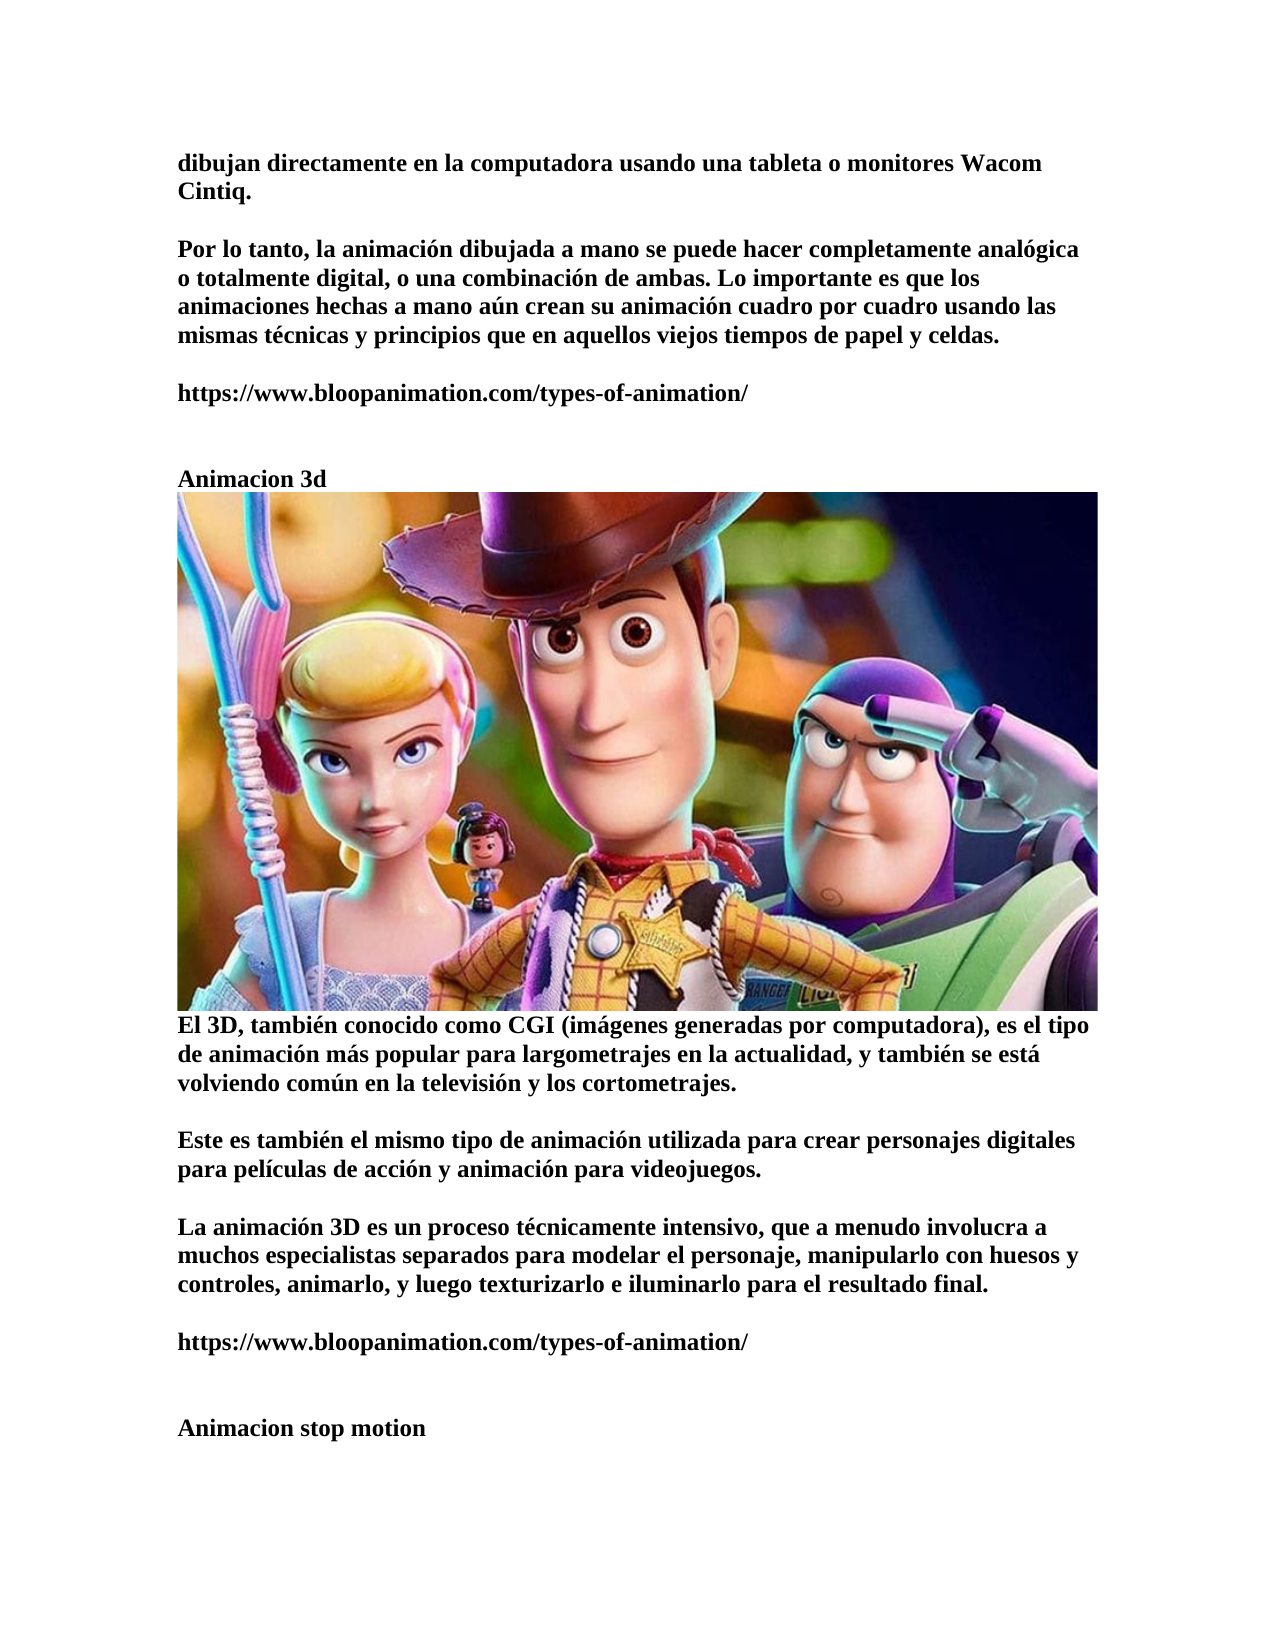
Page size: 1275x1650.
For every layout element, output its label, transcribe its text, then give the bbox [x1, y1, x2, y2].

text Este es también el mismo tipo de animación utilizada para crear personajes digitales para películas de acción y animación para videojuegos. [177, 1125, 1098, 1183]
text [177, 148, 1098, 205]
text El 3D, también conocido como CGI (imágenes generadas por computadora), es el tipo de animación más popular para largometrajes en la actualidad, y también se está volviendo común en la televisión y los cortometrajes. [177, 1011, 1098, 1097]
text Animacion stop motion [177, 1413, 1098, 1442]
text https://www.bloopanimation.com/types-of-animation/ [177, 1327, 1098, 1355]
text https://www.bloopanimation.com/types-of-animation/ [177, 378, 1098, 406]
text La animación 3D es un proceso técnicamente intensivo, que a menudo involucra a muchos especialistas separados para modelar el personaje, manipularlo con huesos y controles, animarlo, y luego texturizarlo e iluminarlo para el resultado final. [177, 1212, 1098, 1298]
text Por lo tanto, la animación dibujada a mano se puede hacer completamente analógica o totalmente digital, o una combinación de ambas. Lo importante es que los animaciones hechas a mano aún crean su animación cuadro por cuadro usando las mismas técnicas y principios que en aquellos viejos tiempos de papel y celdas. [177, 234, 1098, 349]
picture [177, 492, 1098, 1011]
text Animacion 3d [177, 464, 1098, 492]
